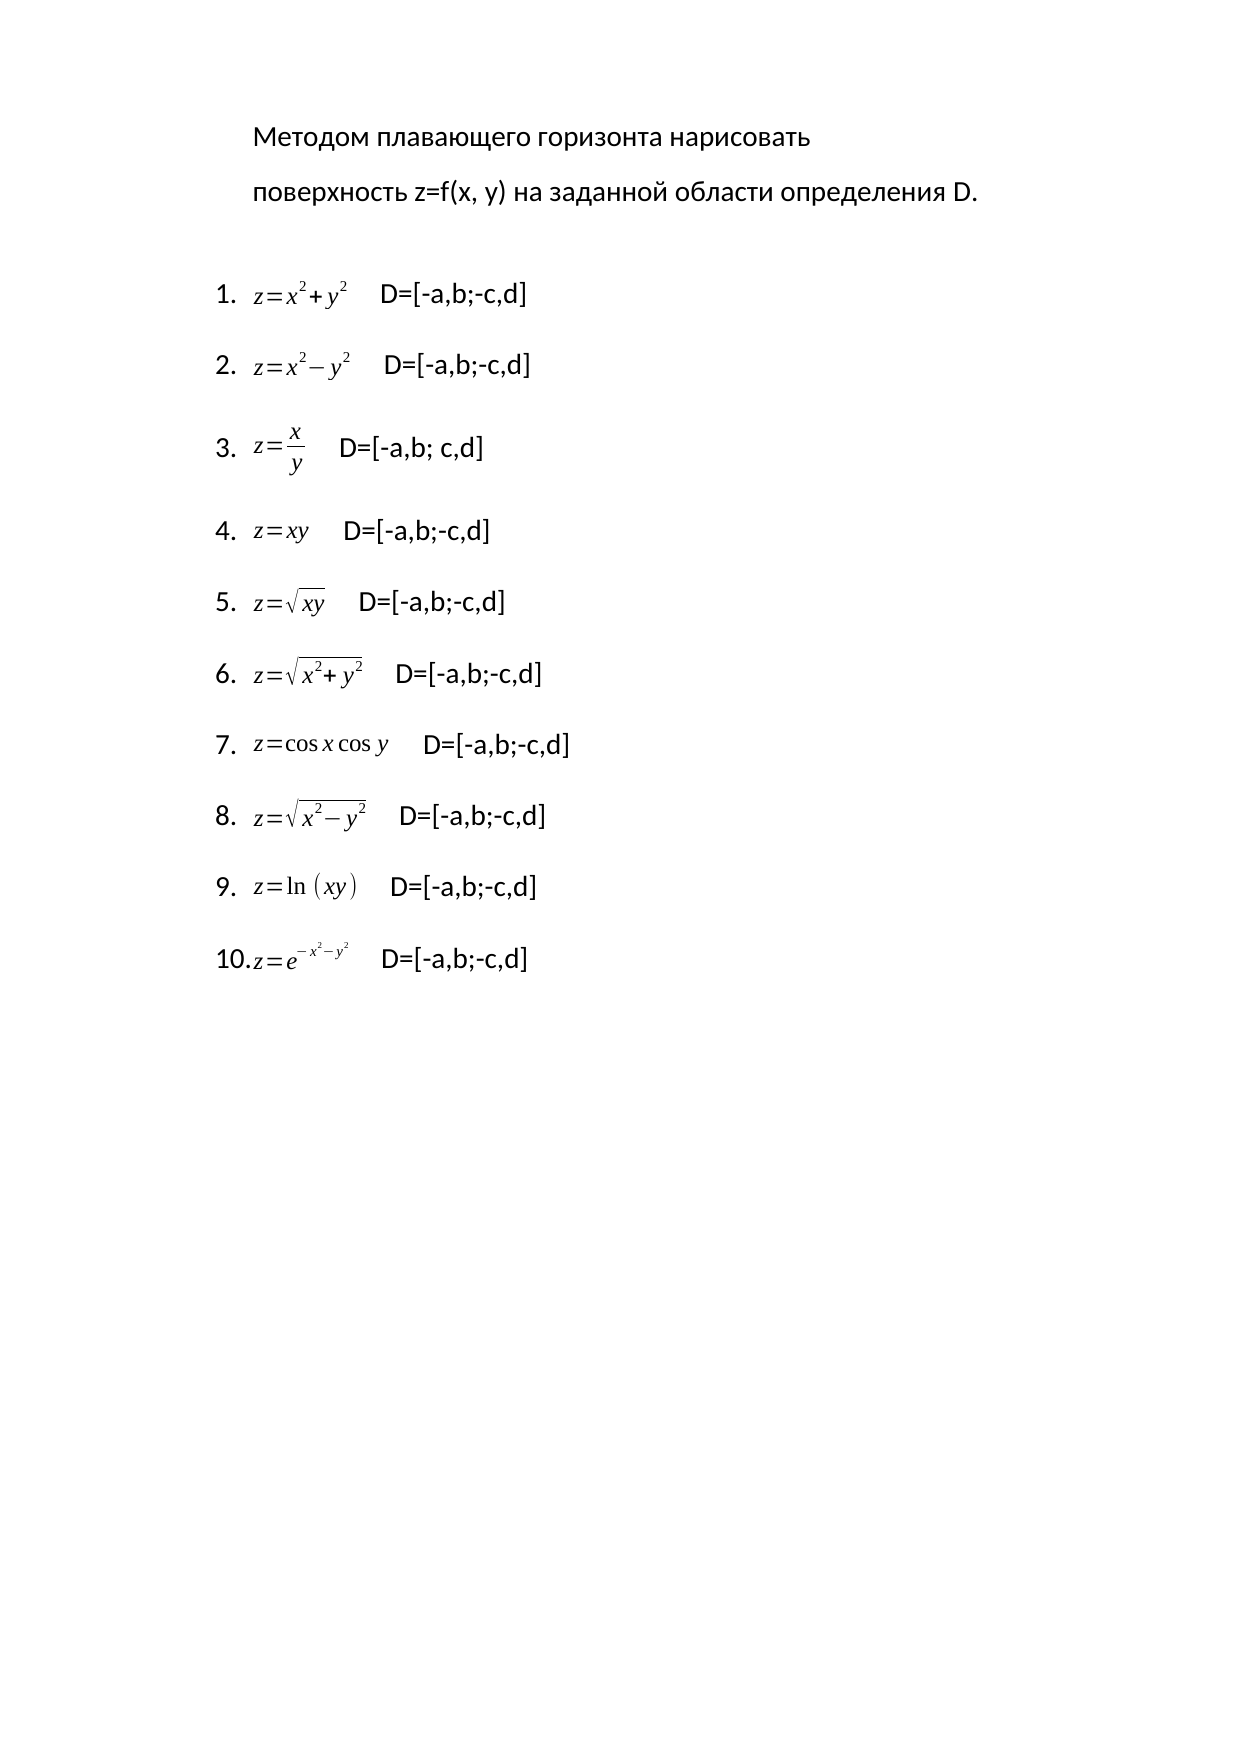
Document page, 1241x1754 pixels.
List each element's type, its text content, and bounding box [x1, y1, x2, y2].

list D=[-a,b;-c,d] [215, 512, 1152, 548]
text Методом плавающего горизонта нарисовать [252, 118, 1152, 154]
text поверхность z=f(x, y) на заданной области определения D. [252, 173, 1152, 209]
list D=[-a,b;-c,d] [215, 797, 1152, 833]
list D=[-a,b;-c,d] [215, 275, 1152, 311]
list D=[-a,b;-c,d] [215, 868, 1152, 904]
list D=[-a,b;-c,d] [215, 583, 1152, 619]
list D=[-a,b;-c,d] [215, 726, 1152, 762]
list D=[-a,b;-c,d] [215, 346, 1152, 382]
list D=[-a,b; c,d] [215, 418, 1152, 477]
list D=[-a,b;-c,d] [215, 940, 1152, 975]
list D=[-a,b;-c,d] [215, 655, 1152, 690]
